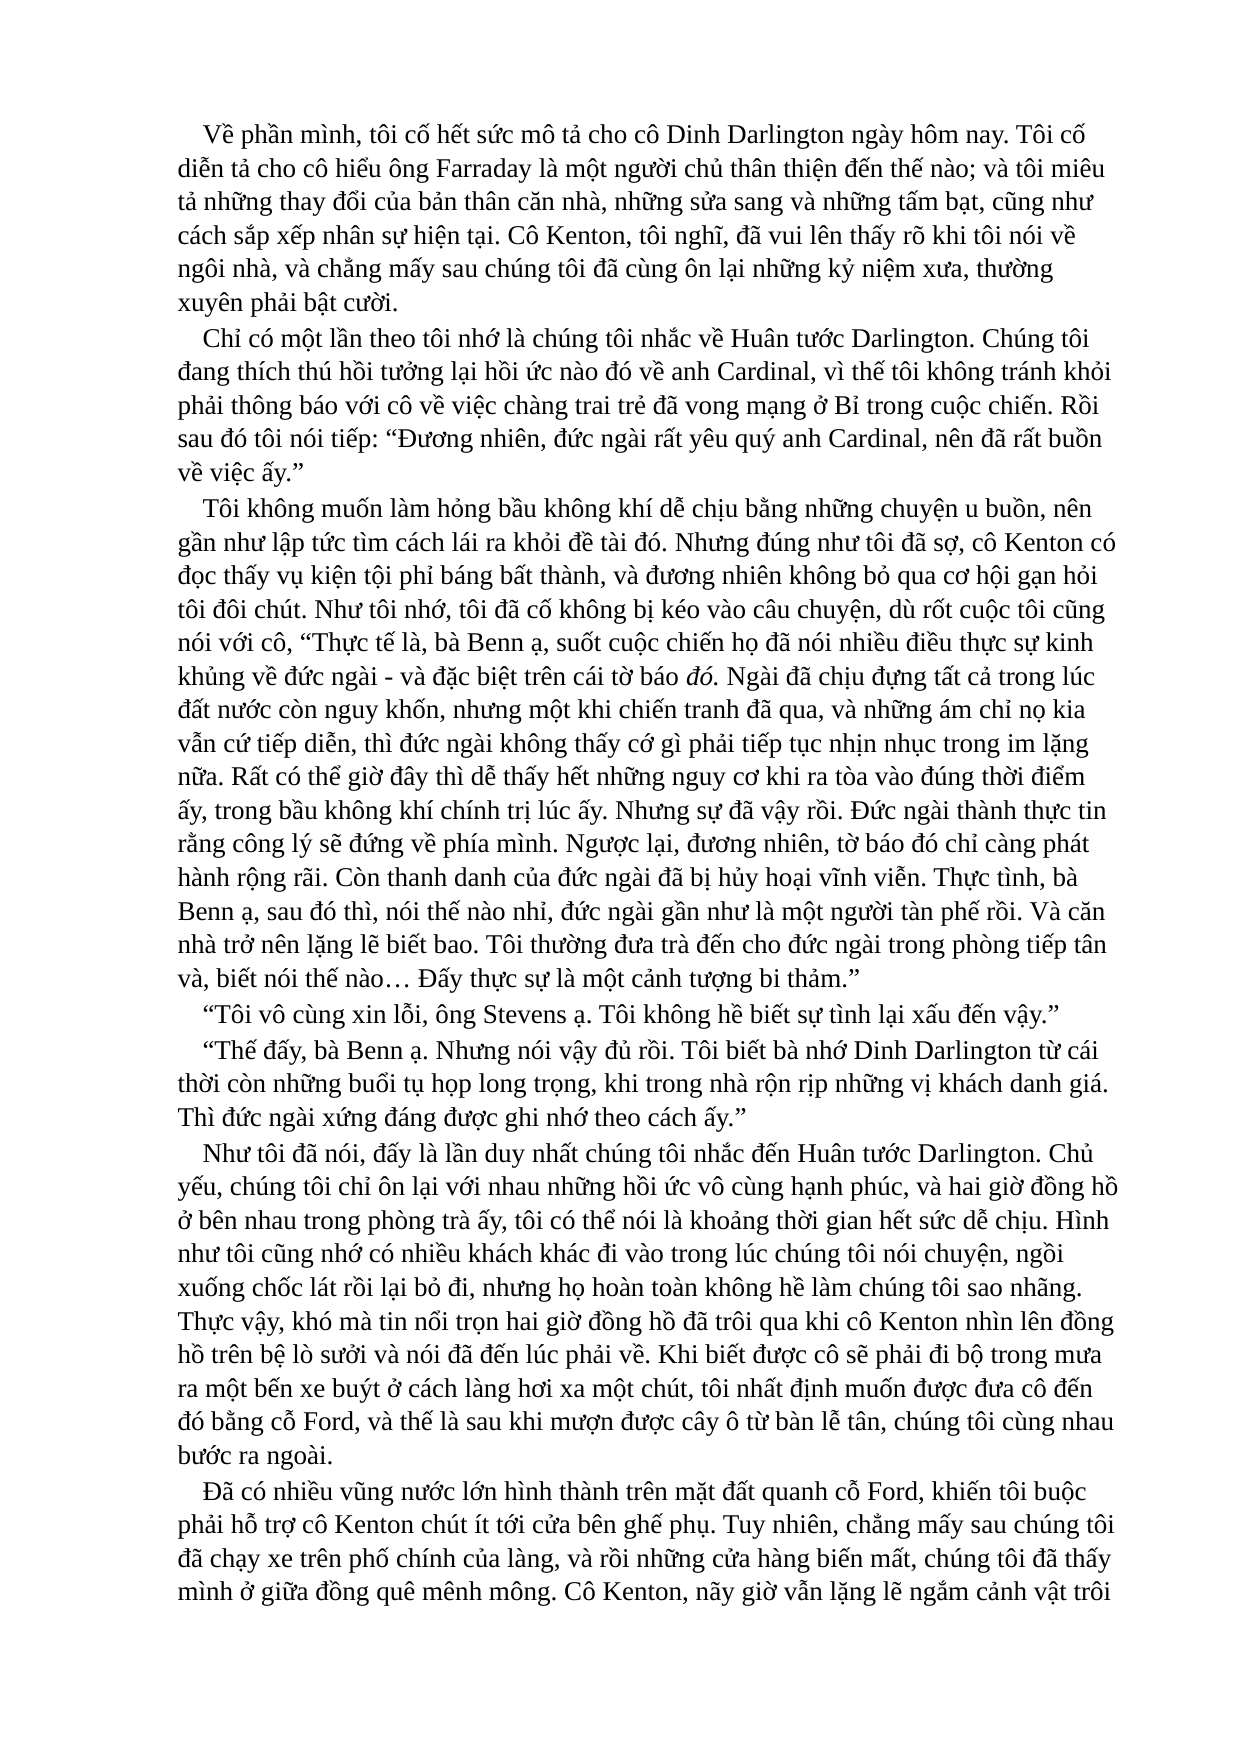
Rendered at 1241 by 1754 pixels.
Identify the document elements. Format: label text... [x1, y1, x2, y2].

text “Tôi vô cùng xin lỗi, ông Stevens ạ. Tôi không hề biết sự tình lại xấu đến vậy.” [177, 998, 1122, 1029]
text Về phần mình, tôi cố hết sức mô tả cho cô Dinh Darlington ngày hôm nay. Tôi cố diễn tả cho cô hiểu ông Farraday là một người chủ thân thiện đến thế nào; và tôi miêu tả những thay đổi của bản thân căn nhà, những sửa sang và những tấm bạt, cũng như cách sắp xếp nhân sự hiện tại. Cô Kenton, tôi nghĩ, đã vui lên thấy rõ khi tôi nói về ngôi nhà, và chẳng mấy sau chúng tôi đã cùng ôn lại những kỷ niệm xưa, thường xuyên phải bật cười. [177, 118, 1122, 317]
text Như tôi đã nói, đấy là lần duy nhất chúng tôi nhắc đến Huân tước Darlington. Chủ yếu, chúng tôi chỉ ôn lại với nhau những hồi ức vô cùng hạnh phúc, và hai giờ đồng hồ ở bên nhau trong phòng trà ấy, tôi có thể nói là khoảng thời gian hết sức dễ chịu. Hình như tôi cũng nhớ có nhiều khách khác đi vào trong lúc chúng tôi nói chuyện, ngồi xuống chốc lát rồi lại bỏ đi, nhưng họ hoàn toàn không hề làm chúng tôi sao nhãng. Thực vậy, khó mà tin nổi trọn hai giờ đồng hồ đã trôi qua khi cô Kenton nhìn lên đồng hồ trên bệ lò sưởi và nói đã đến lúc phải về. Khi biết được cô sẽ phải đi bộ trong mưa ra một bến xe buýt ở cách làng hơi xa một chút, tôi nhất định muốn được đưa cô đến đó bằng cỗ Ford, và thế là sau khi mượn được cây ô từ bàn lễ tân, chúng tôi cùng nhau bước ra ngoài. [177, 1137, 1122, 1470]
text “Thế đấy, bà Benn ạ. Nhưng nói vậy đủ rồi. Tôi biết bà nhớ Dinh Darlington từ cái thời còn những buổi tụ họp long trọng, khi trong nhà rộn rịp những vị khách danh giá. Thì đức ngài xứng đáng được ghi nhớ theo cách ấy.” [177, 1034, 1122, 1132]
text Chỉ có một lần theo tôi nhớ là chúng tôi nhắc về Huân tước Darlington. Chúng tôi đang thích thú hồi tưởng lại hồi ức nào đó về anh Cardinal, vì thế tôi không tránh khỏi phải thông báo với cô về việc chàng trai trẻ đã vong mạng ở Bỉ trong cuộc chiến. Rồi sau đó tôi nói tiếp: “Đương nhiên, đức ngài rất yêu quý anh Cardinal, nên đã rất buồn về việc ấy.” [177, 322, 1122, 487]
text Tôi không muốn làm hỏng bầu không khí dễ chịu bằng những chuyện u buồn, nên gần như lập tức tìm cách lái ra khỏi đề tài đó. Nhưng đúng như tôi đã sợ, cô Kenton có đọc thấy vụ kiện tội phỉ báng bất thành, và đương nhiên không bỏ qua cơ hội gạn hỏi tôi đôi chút. Như tôi nhớ, tôi đã cố không bị kéo vào câu chuyện, dù rốt cuộc tôi cũng nói với cô, “Thực tế là, bà Benn ạ, suốt cuộc chiến họ đã nói nhiều điều thực sự kinh khủng về đức ngài - và đặc biệt trên cái tờ báo đó. Ngài đã chịu đựng tất cả trong lúc đất nước còn nguy khốn, nhưng một khi chiến tranh đã qua, và những ám chỉ nọ kia vẫn cứ tiếp diễn, thì đức ngài không thấy cớ gì phải tiếp tục nhịn nhục trong im lặng nữa. Rất có thể giờ đây thì dễ thấy hết những nguy cơ khi ra tòa vào đúng thời điểm ấy, trong bầu không khí chính trị lúc ấy. Nhưng sự đã vậy rồi. Đức ngài thành thực tin rằng công lý sẽ đứng về phía mình. Ngược lại, đương nhiên, tờ báo đó chỉ càng phát hành rộng rãi. Còn thanh danh của đức ngài đã bị hủy hoại vĩnh viễn. Thực tình, bà Benn ạ, sau đó thì, nói thế nào nhỉ, đức ngài gần như là một người tàn phế rồi. Và căn nhà trở nên lặng lẽ biết bao. Tôi thường đưa trà đến cho đức ngài trong phòng tiếp tân và, biết nói thế nào… Đấy thực sự là một cảnh tượng bi thảm.” [177, 492, 1122, 993]
